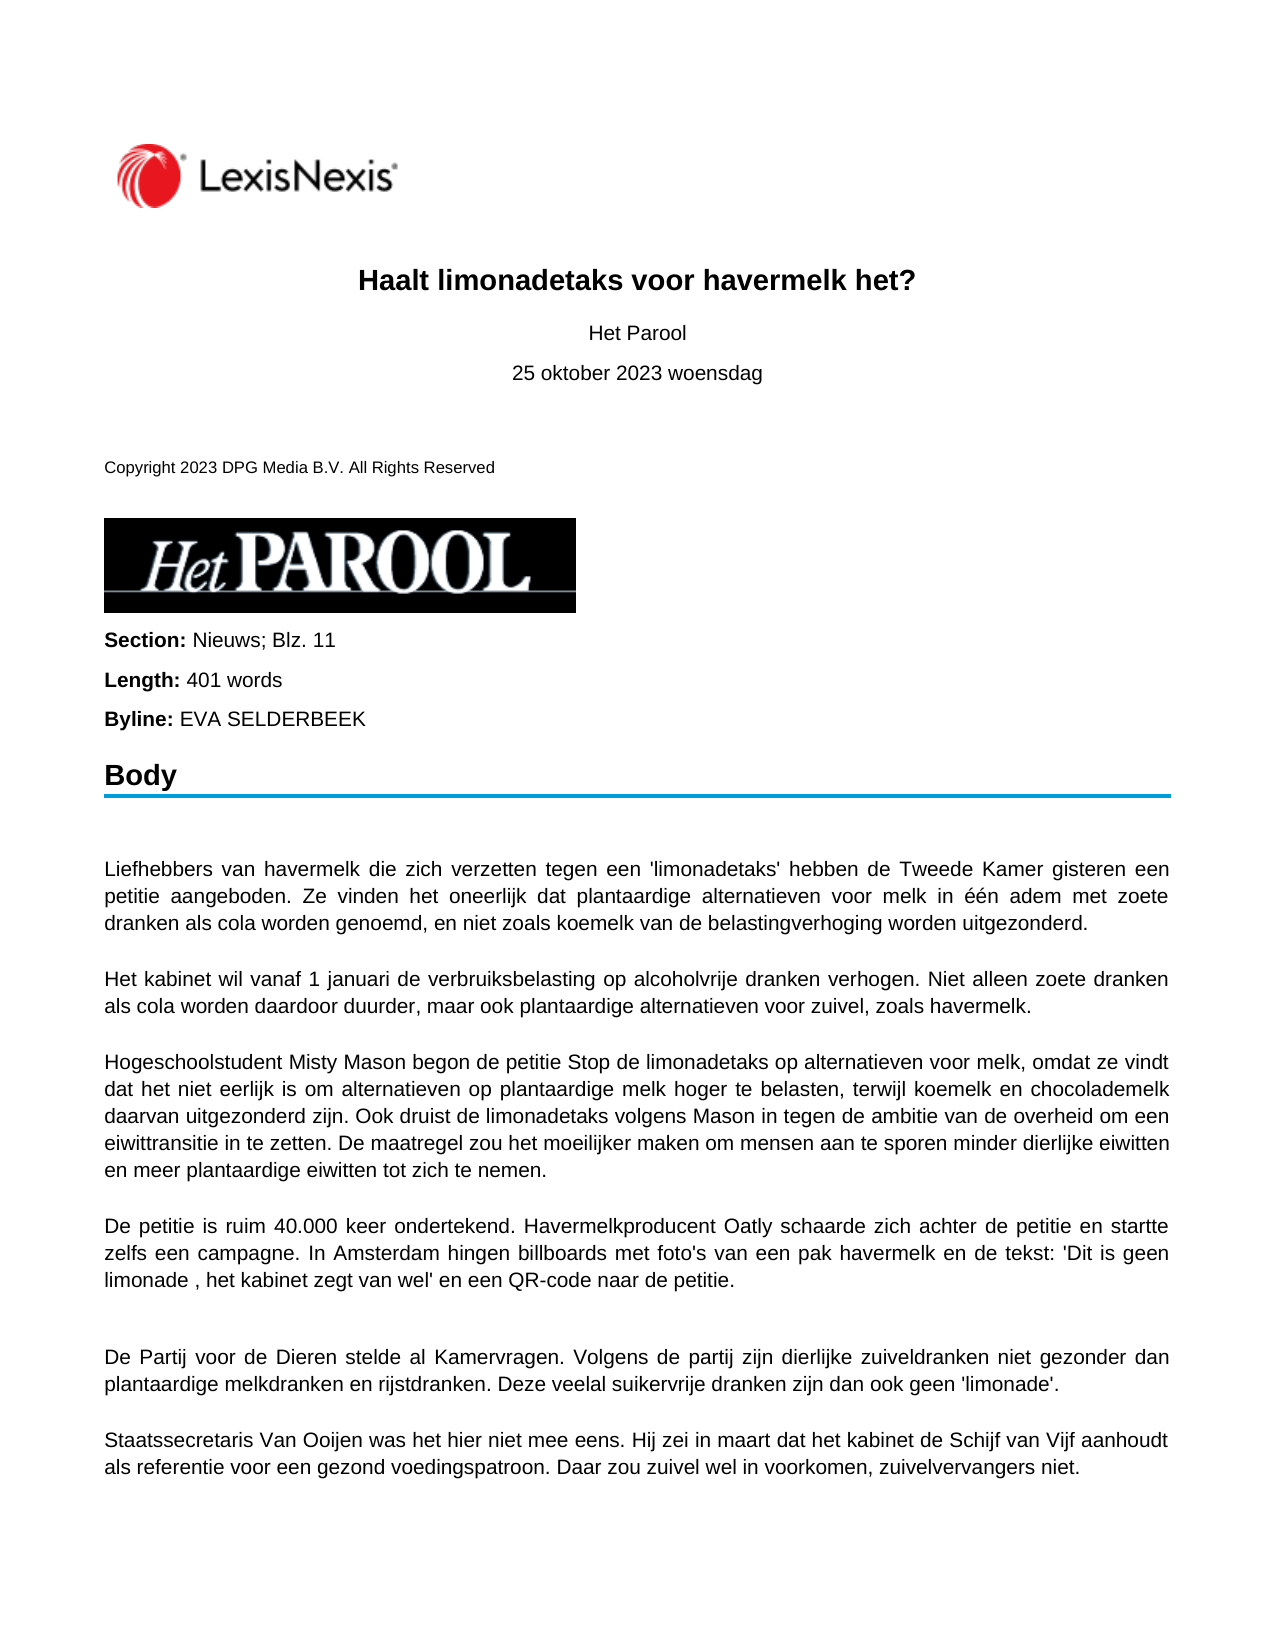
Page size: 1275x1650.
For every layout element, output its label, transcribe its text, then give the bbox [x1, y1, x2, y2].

text 25 oktober 2023 woensdag [104, 357, 1171, 384]
picture [104, 144, 412, 208]
text Liefhebbers van havermelk die zich verzetten tegen een 'limonadetaks' hebben de Tweede Kamer gisteren een petitie aangeboden. Ze vinden het oneerlijk dat plantaardige alternatieven voor melk in één adem met zoete dranken als cola worden genoemd, en niet zoals koemelk van de belastingverhoging worden uitgezonderd. [104, 854, 1171, 935]
text Het kabinet wil vanaf 1 januari de verbruiksbelasting op alcoholvrije dranken verhogen. Niet alleen zoete dranken als cola worden daardoor duurder, maar ook plantaardige alternatieven voor zuivel, zoals havermelk. [104, 964, 1171, 1018]
text De Partij voor de Dieren stelde al Kamervragen. Volgens de partij zijn dierlijke zuiveldranken niet gezonder dan plantaardige melkdranken en rijstdranken. Deze veelal suikervrije dranken zijn dan ook geen 'limonade'. [104, 1342, 1171, 1396]
text De petitie is ruim 40.000 keer ondertekend. Havermelkproducent Oatly schaarde zich achter de petitie en startte zelfs een campagne. In Amsterdam hingen billboards met foto's van een pak havermelk en de tekst: 'Dit is geen limonade , het kabinet zegt van wel' en een QR-code naar de petitie. [104, 1211, 1171, 1292]
text Length: 401 words [104, 664, 1171, 691]
subtitle Haalt limonadetaks voor havermelk het? [104, 261, 1171, 297]
text Staatssecretaris Van Ooijen was het hier niet mee eens. Hij zei in maart dat het kabinet de Schijf van Vijf aanhoudt als referentie voor een gezond voedingspatroon. Daar zou zuivel wel in voorkomen, zuivelvervangers niet. [104, 1424, 1171, 1479]
text Section: Nieuws; Blz. 11 [104, 625, 1171, 652]
text Het Parool [104, 318, 1171, 345]
text Copyright 2023 DPG Media B.V. All Rights Reserved [104, 426, 1171, 477]
text Body [104, 756, 1171, 791]
text Byline: EVA SELDERBEEK [104, 704, 1171, 731]
text Hogeschoolstudent Misty Mason begon de petitie Stop de limonadetaks op alternatieven voor melk, omdat ze vindt dat het niet eerlijk is om alternatieven op plantaardige melk hoger te belasten, terwijl koemelk en chocolademelk daarvan uitgezonderd zijn. Ook druist de limonadetaks volgens Mason in tegen de ambitie van de overheid om een eiwittransitie in te zetten. De maatregel zou het moeilijker maken om mensen aan te sporen minder dierlijke eiwitten en meer plantaardige eiwitten tot zich te nemen. [104, 1047, 1171, 1182]
